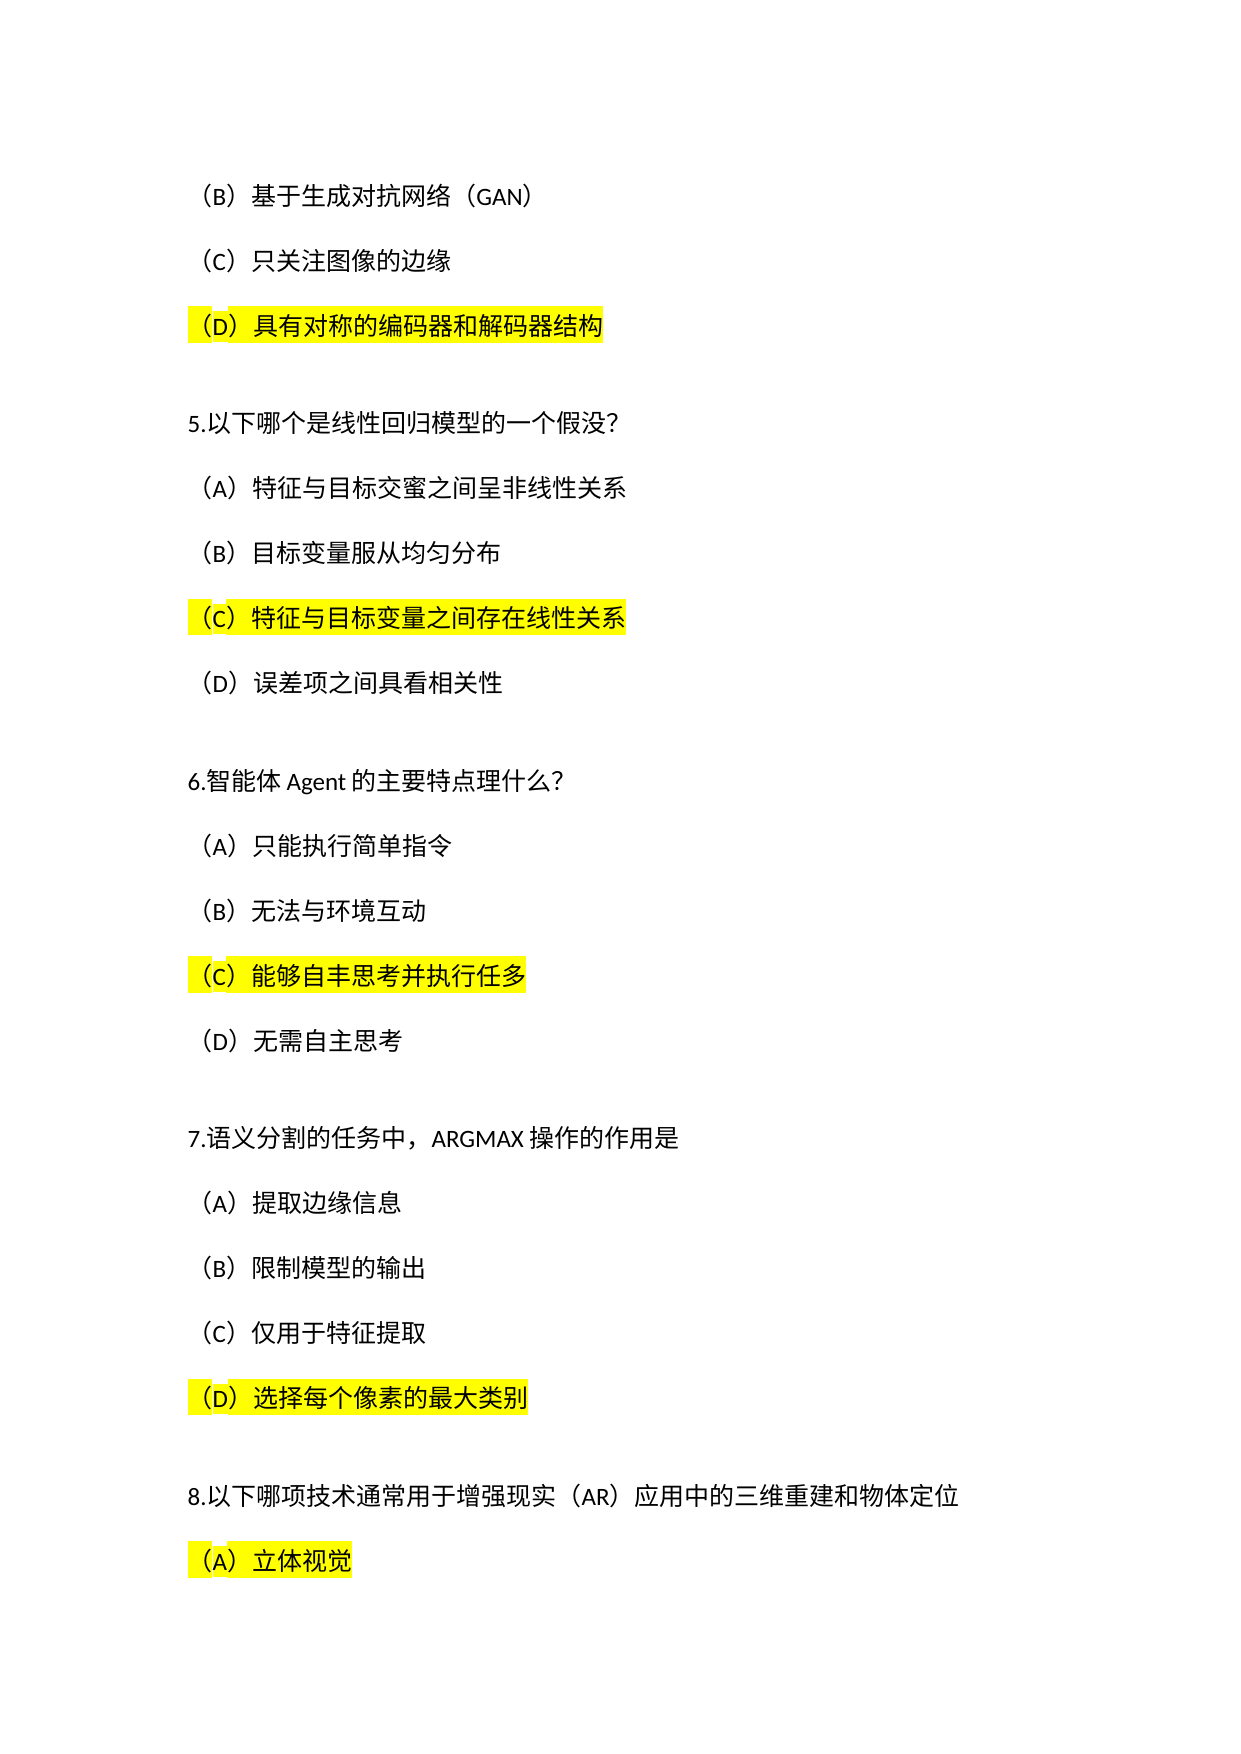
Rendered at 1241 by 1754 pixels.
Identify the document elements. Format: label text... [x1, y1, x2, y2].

text 6.智能体Agent的主要特点理什么？ [187, 747, 1053, 812]
text （A）只能执行简单指令 [187, 812, 1053, 877]
text （A）提取边缘信息 [187, 1169, 1053, 1234]
text （C）特征与目标变量之间存在线性关系 [187, 584, 1053, 649]
text （A）特征与目标交蜜之间呈非线性关系 [187, 454, 1053, 519]
text （C）只关注图像的边缘 [187, 227, 1053, 292]
text （B）基于生成对抗网络（GAN） [187, 162, 1053, 227]
text 5.以下哪个是线性回归模型的一个假没？ [187, 389, 1053, 454]
text （B）无法与环境互动 [187, 877, 1053, 942]
text （C）能够自丰思考并执行任多 [187, 942, 1053, 1007]
text （B）目标变量服从均匀分布 [187, 519, 1053, 584]
text 8.以下哪项技术通常用于增强现实（AR）应用中的三维重建和物体定位 [187, 1462, 1053, 1527]
text （D）无需自主思考 [187, 1007, 1053, 1072]
text 7.语义分割的任务中，ARGMAX操作的作用是 [187, 1104, 1053, 1169]
text （B）限制模型的输出 [187, 1234, 1053, 1299]
text （D）误差项之间具看相关性 [187, 649, 1053, 714]
text （D）具有对称的编码器和解码器结构 [187, 292, 1053, 357]
text （C）仅用于特征提取 [187, 1299, 1053, 1364]
text （A）立体视觉 [187, 1527, 1053, 1592]
text （D）选择每个像素的最大类别 [187, 1364, 1053, 1429]
